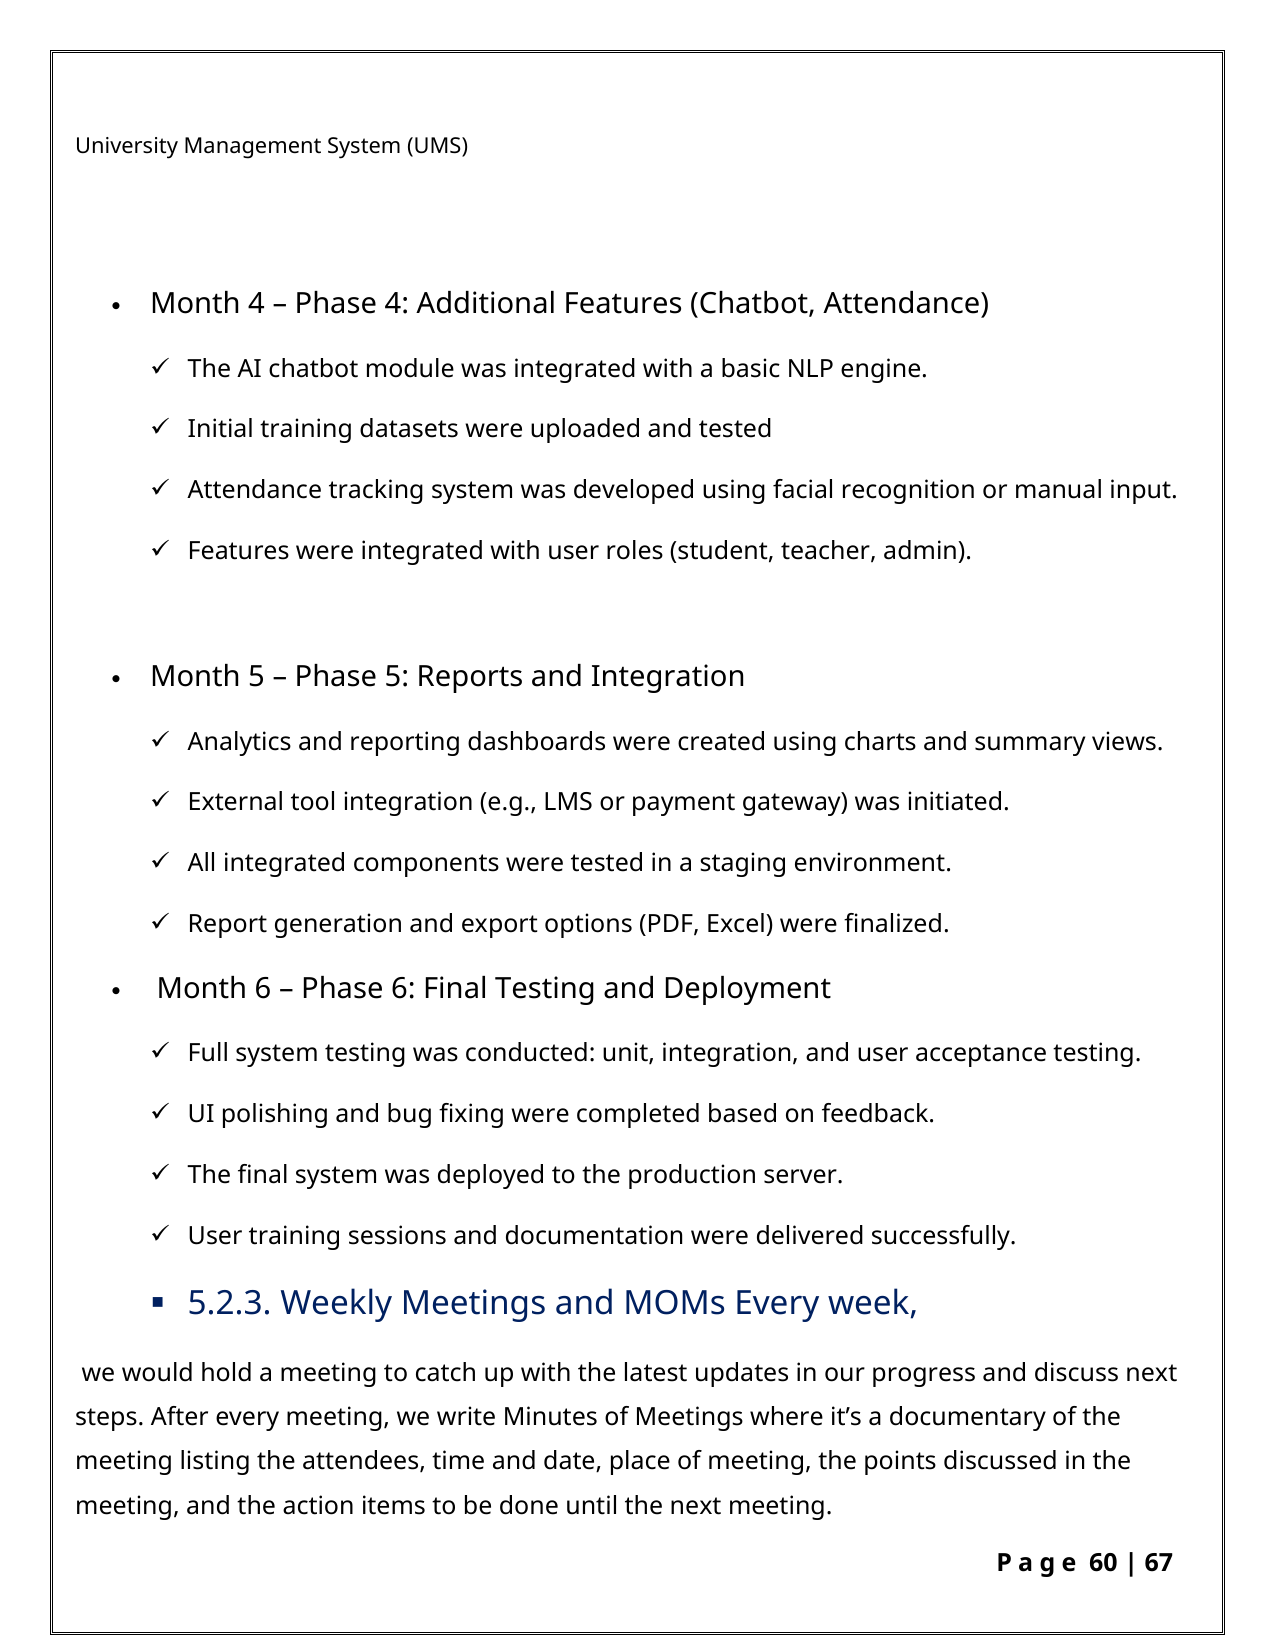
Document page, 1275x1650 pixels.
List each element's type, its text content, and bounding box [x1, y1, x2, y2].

list Full system testing was conducted: unit, integration, and user acceptance testing. [150, 1035, 1200, 1069]
list User training sessions and documentation were delivered successfully. [150, 1218, 1200, 1252]
list Analytics and reporting dashboards were created using charts and summary views. [150, 723, 1200, 757]
list The final system was deployed to the production server. [150, 1157, 1200, 1191]
list Features were integrated with user roles (student, teacher, admin). [150, 533, 1200, 567]
list External tool integration (e.g., LMS or payment gateway) was initiated. [150, 784, 1200, 818]
list Initial training datasets were uploaded and tested [150, 411, 1200, 445]
list All integrated components were tested in a staging environment. [150, 845, 1200, 879]
list UI polishing and bug fixing were completed based on feedback. [150, 1096, 1200, 1130]
list Month 5 – Phase 5: Reports and Integration [112, 655, 1200, 694]
list Month 6 – Phase 6: Final Testing and Deployment [112, 967, 1200, 1007]
list 5.2.3. Weekly Meetings and MOMs Every week, [150, 1279, 1200, 1324]
list Report generation and export options (PDF, Excel) were finalized. [150, 906, 1200, 940]
list Attendance tracking system was developed using facial recognition or manual input. [150, 472, 1200, 506]
list The AI chatbot module was integrated with a basic NLP engine. [150, 350, 1200, 384]
text we would hold a meeting to catch up with the latest updates in our progress and discuss next steps. After every meeting, we write Minutes of Meetings where it’s a documentary of the meeting listing the attendees, time and date, place of meeting, the points discussed in the meeting, and the action items to be done until the next meeting. [75, 1354, 1200, 1521]
list Month 4 – Phase 4: Additional Features (Chatbot, Attendance) [112, 282, 1200, 322]
